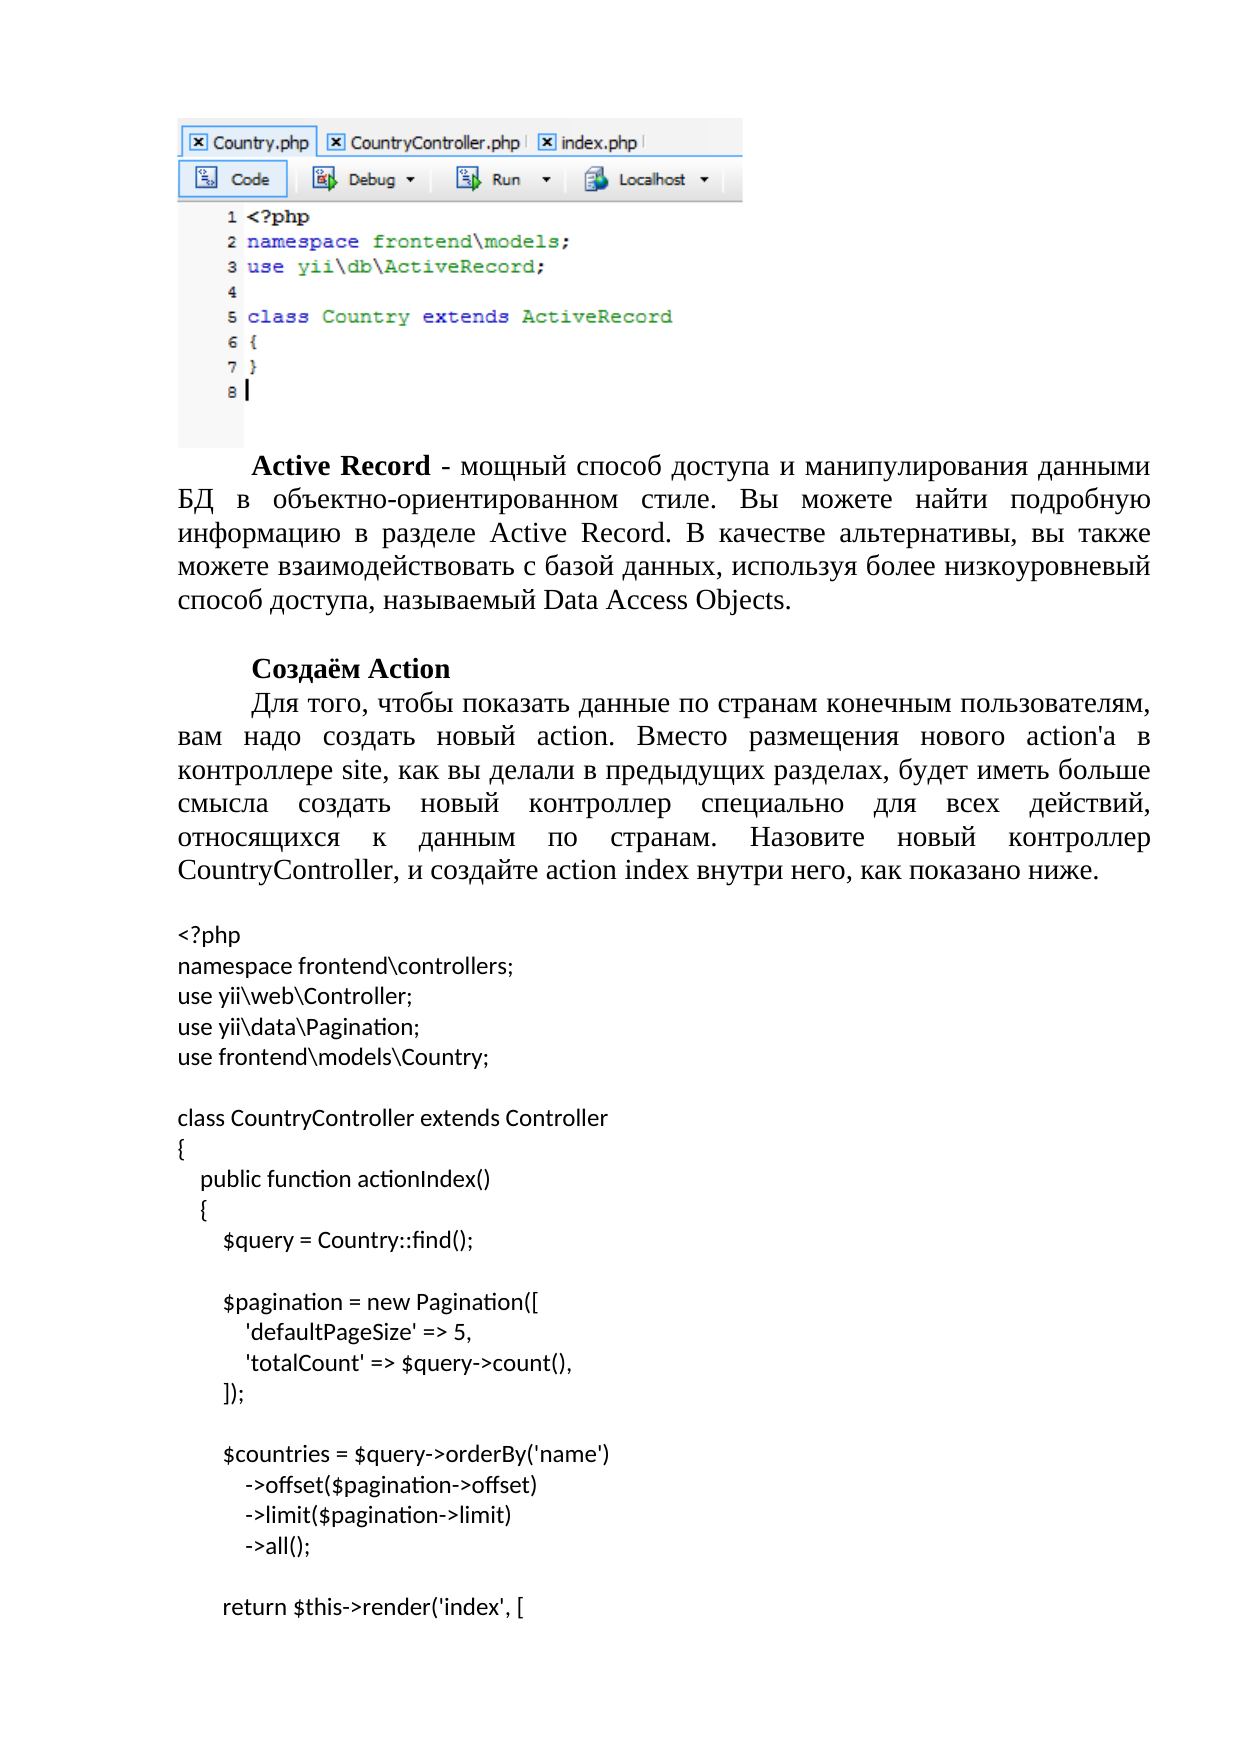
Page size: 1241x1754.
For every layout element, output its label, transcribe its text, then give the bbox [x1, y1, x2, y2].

text ]); [177, 1377, 1152, 1408]
text return $this->render('index', [ [177, 1591, 1152, 1621]
text Создаём Action [177, 651, 1152, 685]
text ->limit($pagination->limit) [177, 1499, 1152, 1530]
text { [177, 1133, 1152, 1164]
text namespace frontend\controllers; [177, 950, 1152, 981]
text $countries = $query->orderBy('name') [177, 1438, 1152, 1469]
text use yii\web\Controller; [177, 981, 1152, 1011]
text use yii\data\Pagination; [177, 1011, 1152, 1042]
text $pagination = new Pagination([ [177, 1286, 1152, 1316]
text <?php [177, 919, 1152, 950]
text Active Record - мощный способ доступа и манипулирования данными БД в объектно-ориентированном стиле. Вы можете найти подробную информацию в разделе Active Record. В качестве альтернативы, вы также можете взаимодействовать с базой данных, используя более низкоуровневый способ доступа, называемый Data Access Objects. [177, 448, 1152, 616]
text ->offset($pagination->offset) [177, 1469, 1152, 1499]
text Для того, чтобы показать данные по странам конечным пользователям, вам надо создать новый action. Вместо размещения нового action'a в контроллере site, как вы делали в предыдущих разделах, будет иметь больше смысла создать новый контроллер специально для всех действий, относящихся к данным по странам. Назовите новый контроллер CountryController, и создайте action index внутри него, как показано ниже. [177, 685, 1152, 886]
text { [177, 1194, 1152, 1225]
text 'defaultPageSize' => 5, [177, 1316, 1152, 1347]
text use frontend\models\Country; [177, 1042, 1152, 1072]
text $query = Country::find(); [177, 1225, 1152, 1255]
picture [177, 118, 743, 448]
text 'totalCount' => $query->count(), [177, 1347, 1152, 1377]
text ->all(); [177, 1530, 1152, 1560]
text class CountryController extends Controller [177, 1103, 1152, 1133]
text public function actionIndex() [177, 1164, 1152, 1194]
